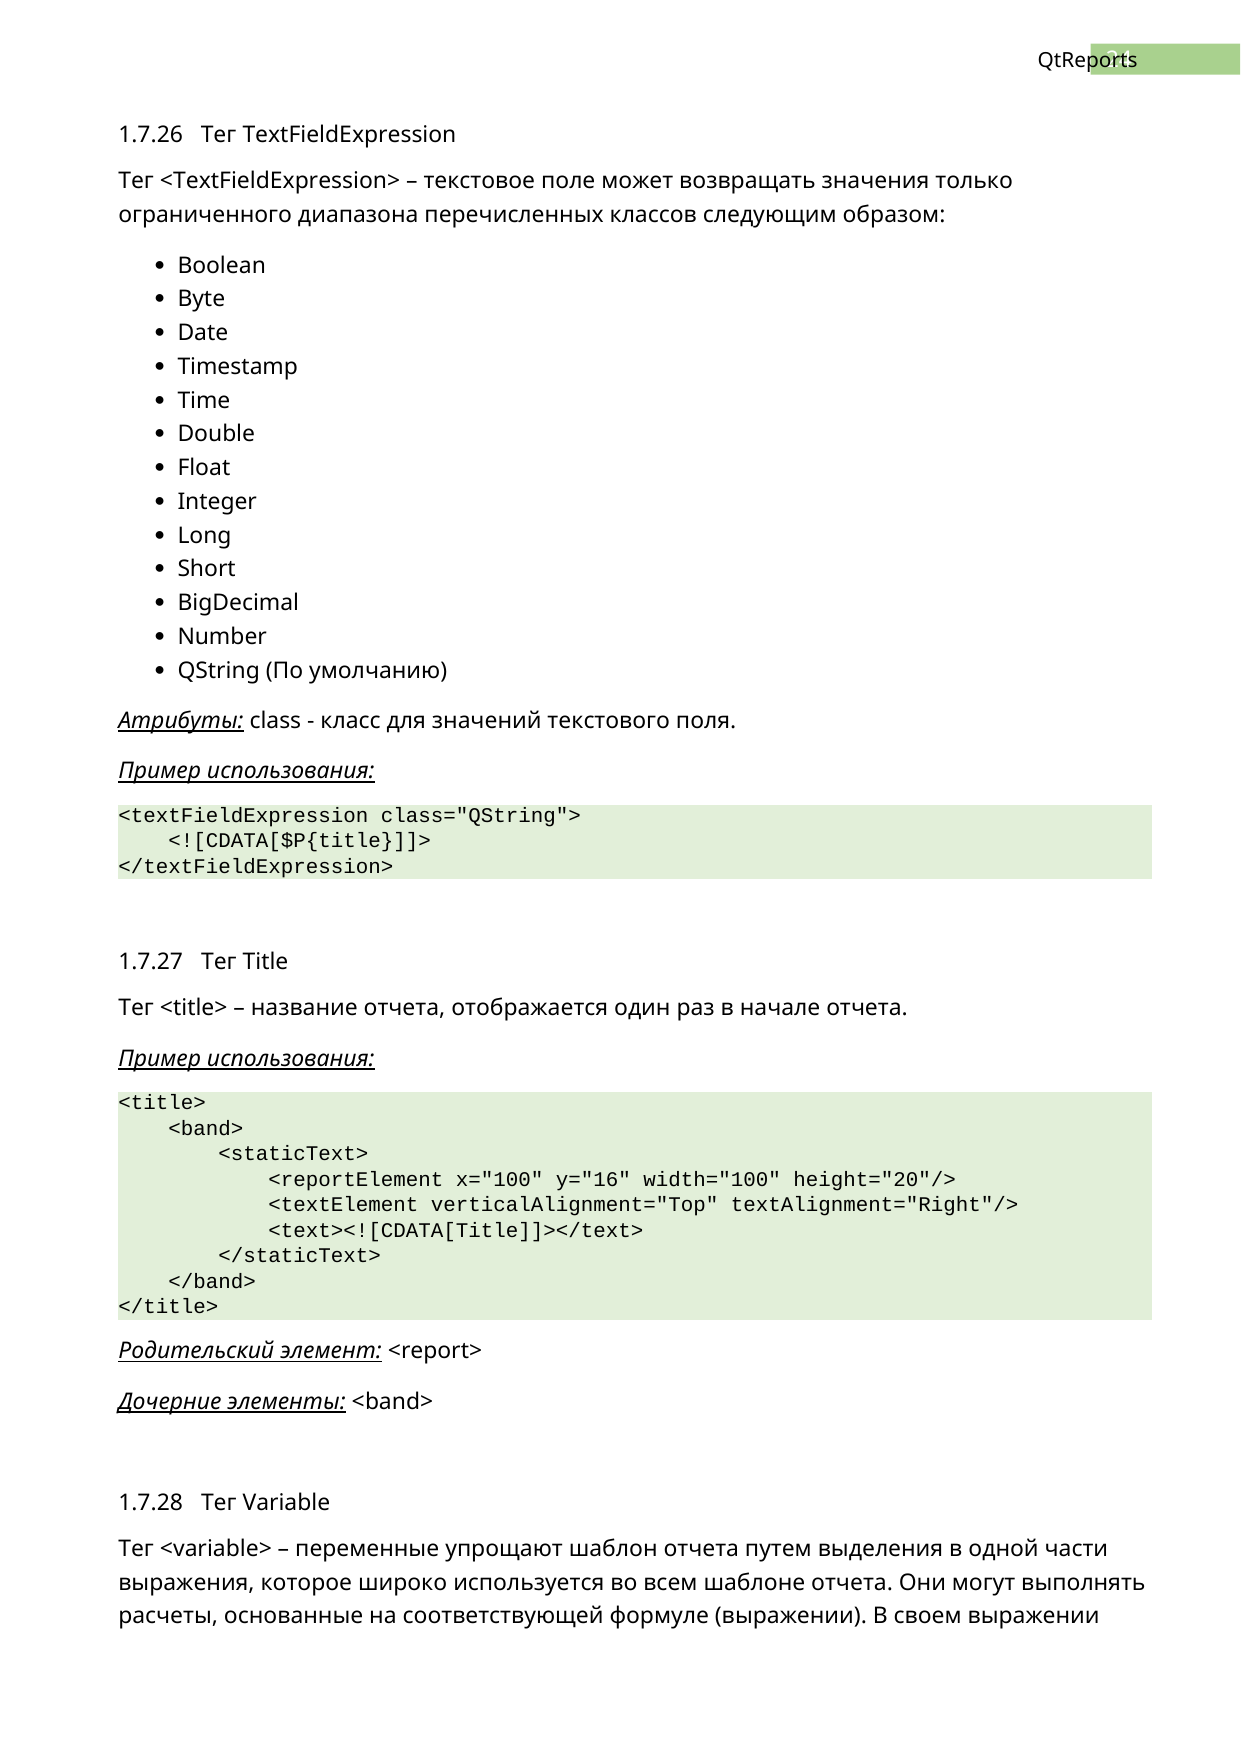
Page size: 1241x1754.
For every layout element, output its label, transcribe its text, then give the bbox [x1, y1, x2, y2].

list Number [156, 620, 1152, 651]
list Short [156, 552, 1152, 583]
subtitle 1.7.28 Тег Variable [118, 1485, 1152, 1517]
list Boolean [156, 248, 1152, 280]
text Пример использования: [118, 754, 1152, 786]
text <![CDATA[$P{title}]]> [118, 830, 1152, 854]
text <text><![CDATA[Title]]></text> [118, 1219, 1152, 1243]
text </textFieldExpression> [118, 856, 1152, 879]
list Float [156, 451, 1152, 482]
text <staticText> [118, 1143, 1152, 1167]
list Timestamp [156, 350, 1152, 381]
list QString (По умолчанию) [156, 653, 1152, 685]
list Long [156, 518, 1152, 550]
list BigDecimal [156, 586, 1152, 617]
text </band> [118, 1271, 1152, 1294]
subtitle 1.7.27 Тег Title [118, 945, 1152, 976]
text <band> [118, 1117, 1152, 1141]
list Time [156, 383, 1152, 415]
list Double [156, 417, 1152, 448]
subtitle 1.7.26 Тег TextFieldExpression [118, 118, 1152, 149]
text Родительский элемент: <report> [118, 1334, 1152, 1365]
text Атрибуты: class - класс для значений текстового поля. [118, 704, 1152, 735]
text Тег <TextFieldExpression> – текстовое поле может возвращать значения только ограниченного диапазона перечисленных классов следующим образом: [118, 164, 1152, 229]
text <textElement verticalAlignment="Top" textAlignment="Right"/> [118, 1194, 1152, 1218]
list Date [156, 316, 1152, 347]
list Integer [156, 485, 1152, 516]
text </staticText> [118, 1245, 1152, 1269]
text Дочерние элементы: <band> [118, 1384, 1152, 1416]
text <title> [118, 1092, 1152, 1116]
text <reportElement x="100" y="16" width="100" height="20"/> [118, 1168, 1152, 1192]
text </title> [118, 1296, 1152, 1320]
text Тег <title> – название отчета, отображается один раз в начале отчета. [118, 991, 1152, 1022]
text <textFieldExpression class="QString"> [118, 805, 1152, 828]
list Byte [156, 282, 1152, 313]
text Пример использования: [118, 1042, 1152, 1073]
